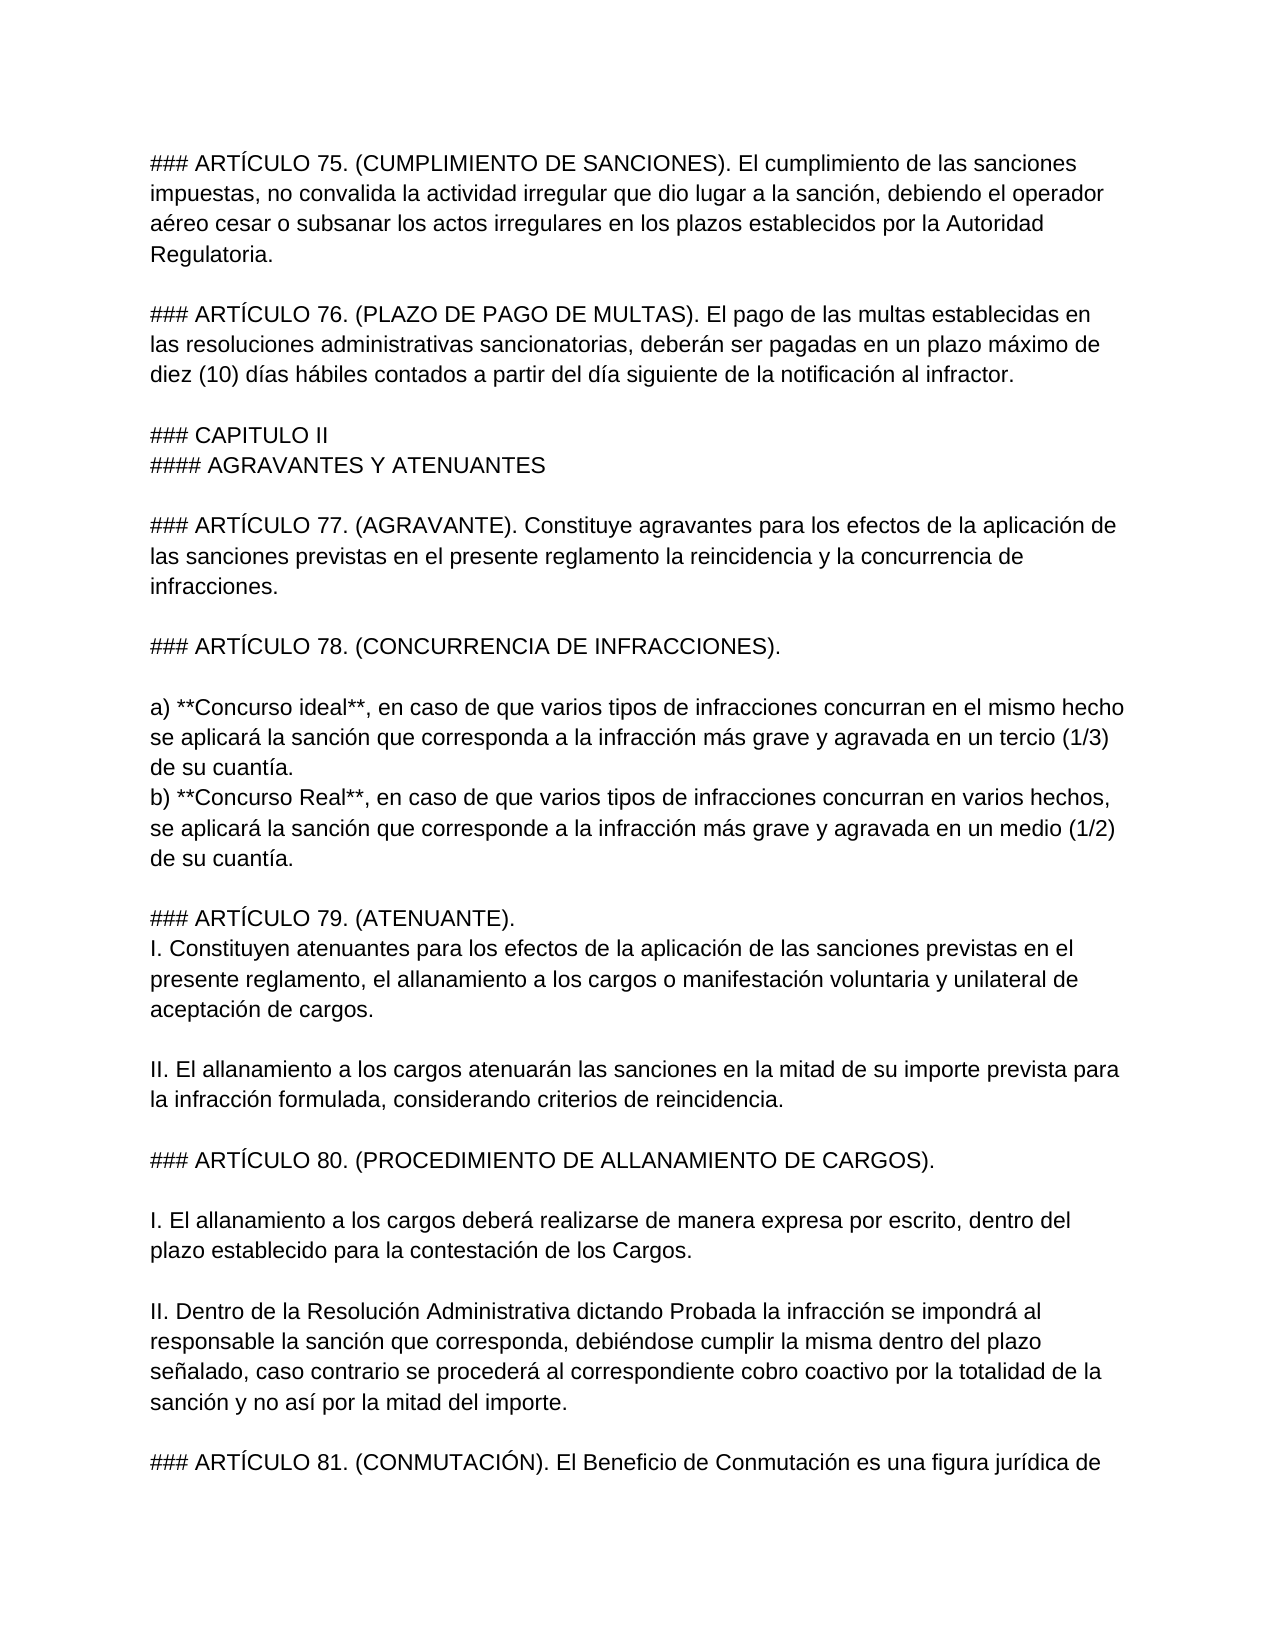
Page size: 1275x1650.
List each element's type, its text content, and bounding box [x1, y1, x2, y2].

text a) **Concurso ideal**, en caso de que varios tipos de infracciones concurran en el mismo hecho se aplicará la sanción que corresponda a la infracción más grave y agravada en un tercio (1/3) de su cuantía. [150, 694, 1125, 781]
text II. Dentro de la Resolución Administrativa dictando Probada la infracción se impondrá al responsable la sanción que corresponda, debiéndose cumplir la misma dentro del plazo señalado, caso contrario se procederá al correspondiente cobro coactivo por la totalidad de la sanción y no así por la mitad del importe. [150, 1298, 1125, 1415]
text ### CAPITULO II [150, 422, 1125, 448]
text b) **Concurso Real**, en caso de que varios tipos de infracciones concurran en varios hechos, se aplicará la sanción que corresponde a la infracción más grave y agravada en un medio (1/2) de su cuantía. [150, 784, 1125, 871]
text ### ARTÍCULO 80. (PROCEDIMIENTO DE ALLANAMIENTO DE CARGOS). [150, 1147, 1125, 1173]
text ### ARTÍCULO 79. (ATENUANTE). [150, 905, 1125, 932]
text #### AGRAVANTES Y ATENUANTES [150, 452, 1125, 478]
text ### ARTÍCULO 76. (PLAZO DE PAGO DE MULTAS). El pago de las multas establecidas en las resoluciones administrativas sancionatorias, deberán ser pagadas en un plazo máximo de diez (10) días hábiles contados a partir del día siguiente de la notificación al infractor. [150, 301, 1125, 388]
text II. El allanamiento a los cargos atenuarán las sanciones en la mitad de su importe prevista para la infracción formulada, considerando criterios de reincidencia. [150, 1056, 1125, 1113]
text I. El allanamiento a los cargos deberá realizarse de manera expresa por escrito, dentro del plazo establecido para la contestación de los Cargos. [150, 1207, 1125, 1264]
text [150, 1449, 1125, 1475]
text ### ARTÍCULO 75. (CUMPLIMIENTO DE SANCIONES). El cumplimiento de las sanciones impuestas, no convalida la actividad irregular que dio lugar a la sanción, debiendo el operador aéreo cesar o subsanar los actos irregulares en los plazos establecidos por la Autoridad Regulatoria. [150, 150, 1125, 267]
text ### ARTÍCULO 78. (CONCURRENCIA DE INFRACCIONES). [150, 633, 1125, 660]
text I. Constituyen atenuantes para los efectos de la aplicación de las sanciones previstas en el presente reglamento, el allanamiento a los cargos o manifestación voluntaria y unilateral de aceptación de cargos. [150, 935, 1125, 1022]
text ### ARTÍCULO 77. (AGRAVANTE). Constituye agravantes para los efectos de la aplicación de las sanciones previstas en el presente reglamento la reincidencia y la concurrencia de infracciones. [150, 512, 1125, 599]
